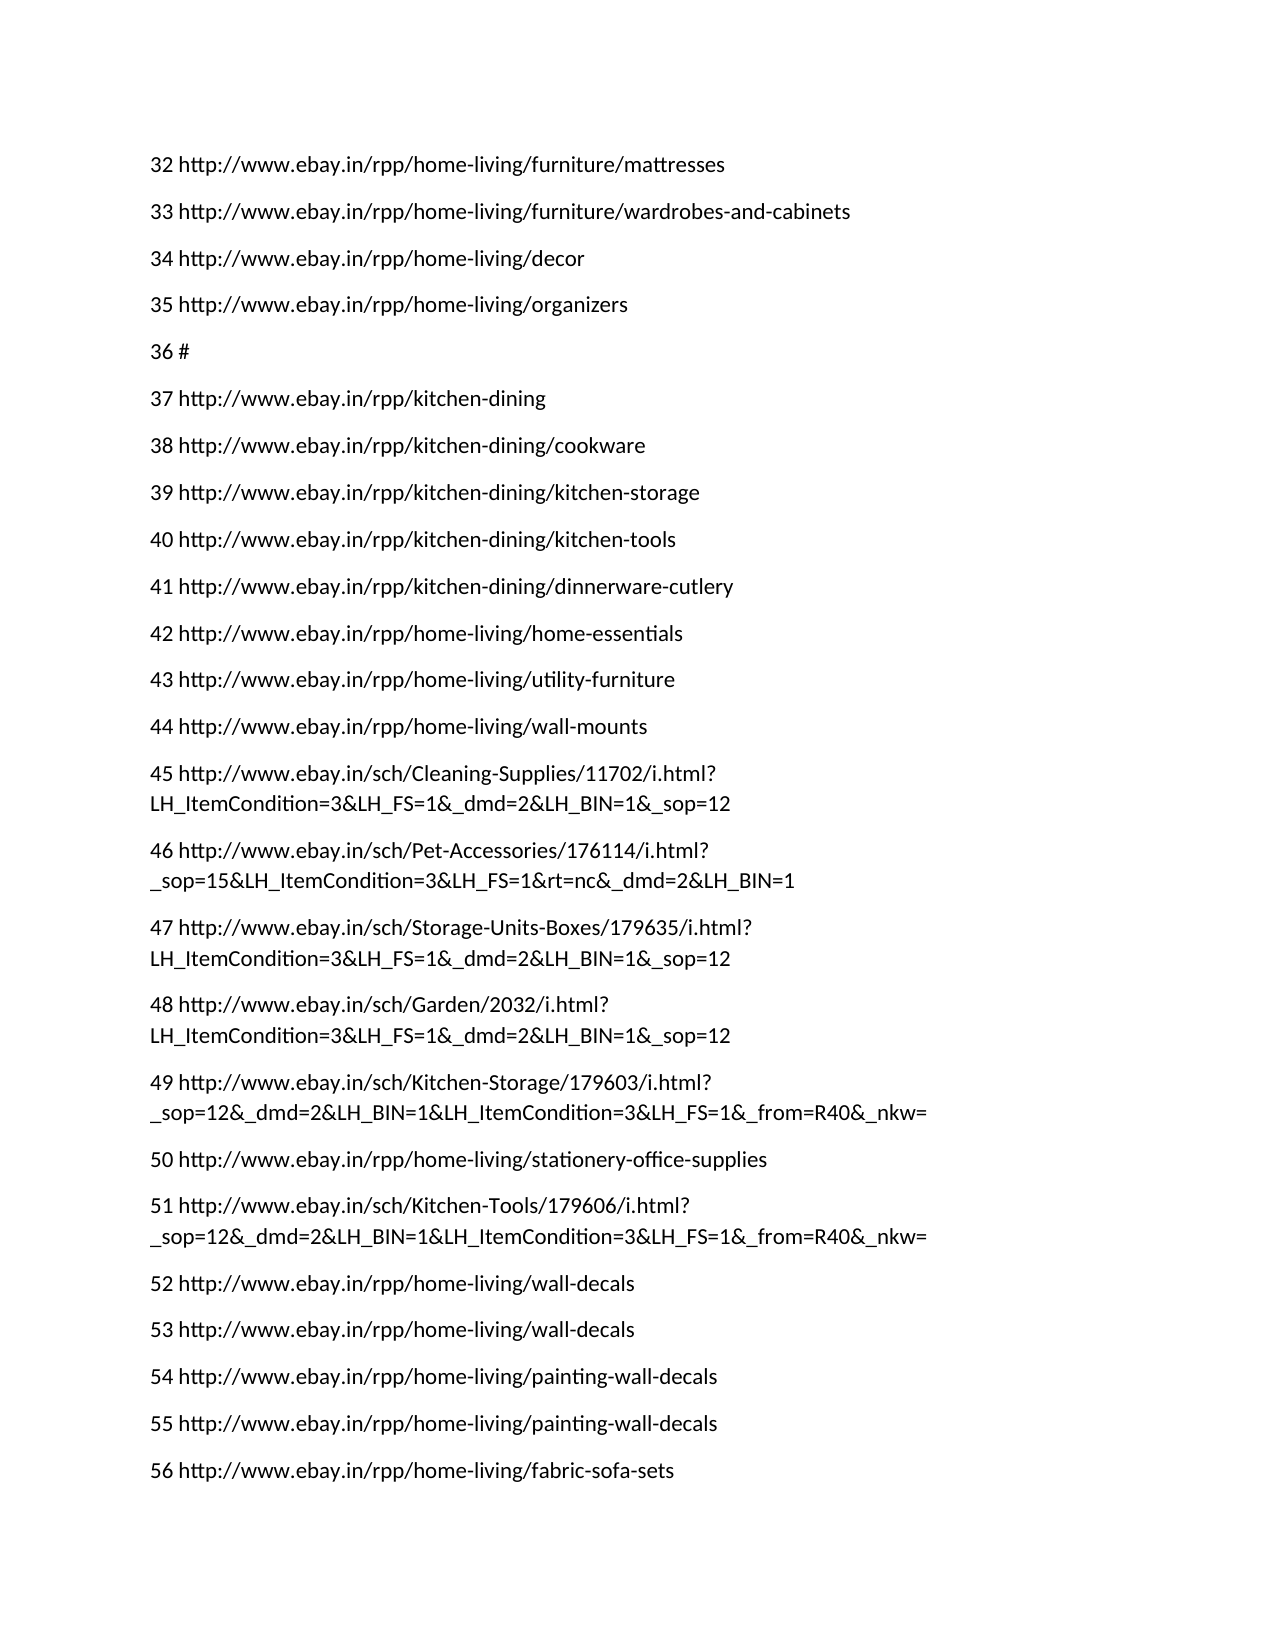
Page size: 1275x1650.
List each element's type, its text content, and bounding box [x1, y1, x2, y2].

text 49 http://www.ebay.in/sch/Kitchen-Storage/179603/i.html?_sop=12&_dmd=2&LH_BIN=1&LH_ItemCondition=3&LH_FS=1&_from=R40&_nkw= [150, 1068, 1125, 1126]
text 55 http://www.ebay.in/rpp/home-living/painting-wall-decals [150, 1409, 1125, 1437]
text 45 http://www.ebay.in/sch/Cleaning-Supplies/11702/i.html?LH_ItemCondition=3&LH_FS=1&_dmd=2&LH_BIN=1&_sop=12 [150, 759, 1125, 818]
text 47 http://www.ebay.in/sch/Storage-Units-Boxes/179635/i.html?LH_ItemCondition=3&LH_FS=1&_dmd=2&LH_BIN=1&_sop=12 [150, 913, 1125, 972]
text 39 http://www.ebay.in/rpp/kitchen-dining/kitchen-storage [150, 478, 1125, 506]
text 56 http://www.ebay.in/rpp/home-living/fabric-sofa-sets [150, 1456, 1125, 1484]
text 35 http://www.ebay.in/rpp/home-living/organizers [150, 291, 1125, 319]
text 38 http://www.ebay.in/rpp/kitchen-dining/cookware [150, 431, 1125, 459]
text 40 http://www.ebay.in/rpp/kitchen-dining/kitchen-tools [150, 525, 1125, 553]
text 53 http://www.ebay.in/rpp/home-living/wall-decals [150, 1316, 1125, 1344]
text 54 http://www.ebay.in/rpp/home-living/painting-wall-decals [150, 1362, 1125, 1391]
text 33 http://www.ebay.in/rpp/home-living/furniture/wardrobes-and-cabinets [150, 197, 1125, 225]
text 42 http://www.ebay.in/rpp/home-living/home-essentials [150, 619, 1125, 647]
text 36 # [150, 337, 1125, 366]
text 52 http://www.ebay.in/rpp/home-living/wall-decals [150, 1269, 1125, 1297]
text 34 http://www.ebay.in/rpp/home-living/decor [150, 244, 1125, 272]
text 37 http://www.ebay.in/rpp/kitchen-dining [150, 384, 1125, 412]
text 44 http://www.ebay.in/rpp/home-living/wall-mounts [150, 712, 1125, 741]
text 32 http://www.ebay.in/rpp/home-living/furniture/mattresses [150, 150, 1125, 178]
text 48 http://www.ebay.in/sch/Garden/2032/i.html?LH_ItemCondition=3&LH_FS=1&_dmd=2&LH_BIN=1&_sop=12 [150, 991, 1125, 1049]
text 46 http://www.ebay.in/sch/Pet-Accessories/176114/i.html?_sop=15&LH_ItemCondition=3&LH_FS=1&rt=nc&_dmd=2&LH_BIN=1 [150, 836, 1125, 895]
text 43 http://www.ebay.in/rpp/home-living/utility-furniture [150, 666, 1125, 694]
text 50 http://www.ebay.in/rpp/home-living/stationery-office-supplies [150, 1145, 1125, 1173]
text 41 http://www.ebay.in/rpp/kitchen-dining/dinnerware-cutlery [150, 572, 1125, 600]
text 51 http://www.ebay.in/sch/Kitchen-Tools/179606/i.html?_sop=12&_dmd=2&LH_BIN=1&LH_ItemCondition=3&LH_FS=1&_from=R40&_nkw= [150, 1192, 1125, 1250]
